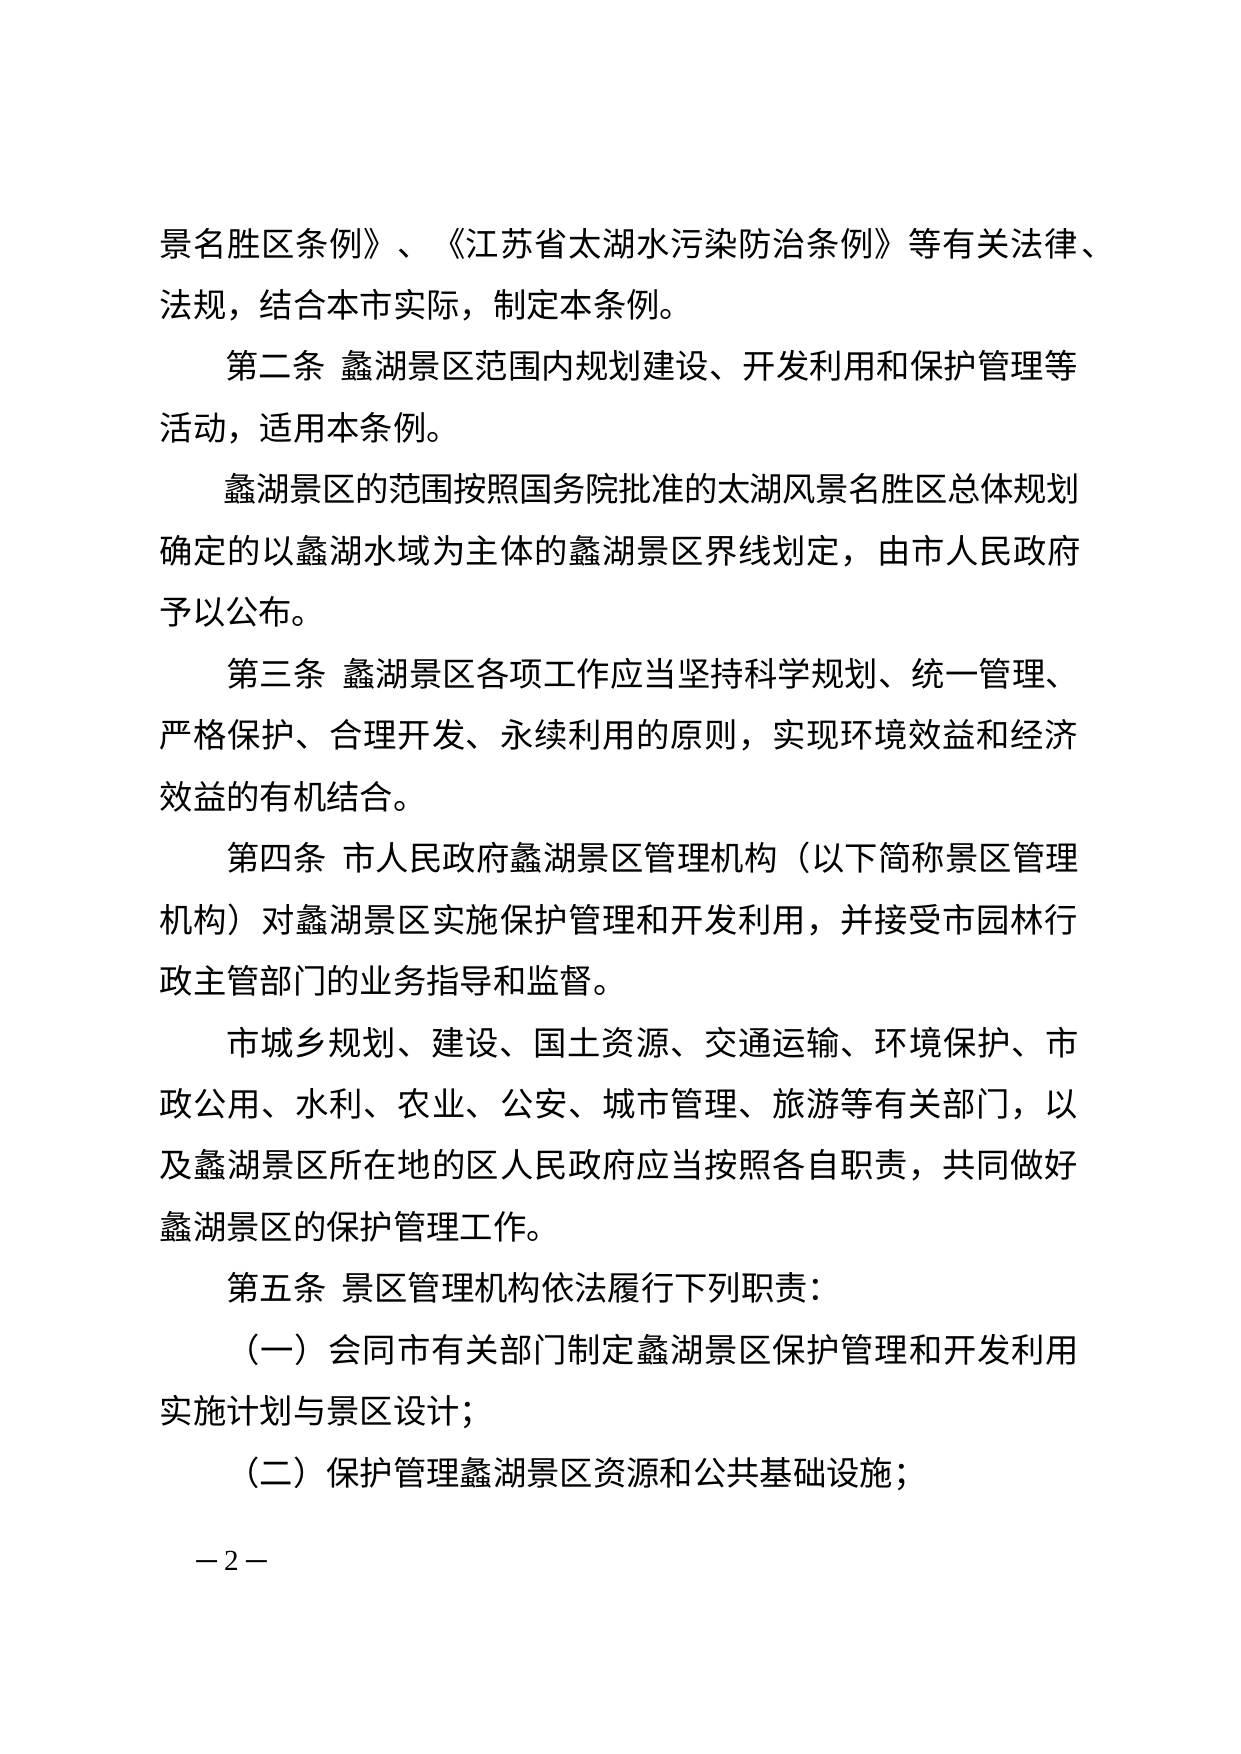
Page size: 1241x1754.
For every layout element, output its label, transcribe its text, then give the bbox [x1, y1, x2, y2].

text 蠡湖景区的范围按照国务院批准的太湖风景名胜区总体规划确定的以蠡湖水域为主体的蠡湖景区界线划定，由市人民政府予以公布。 [159, 453, 1081, 637]
text （二）保护管理蠡湖景区资源和公共基础设施； [159, 1436, 1081, 1497]
text 第四条 市人民政府蠡湖景区管理机构（以下简称景区管理机构）对蠡湖景区实施保护管理和开发利用，并接受市园林行政主管部门的业务指导和监督。 [159, 821, 1081, 1006]
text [159, 207, 1081, 330]
text 第五条 景区管理机构依法履行下列职责： [159, 1252, 1081, 1313]
text （一）会同市有关部门制定蠡湖景区保护管理和开发利用实施计划与景区设计； [159, 1313, 1081, 1436]
text 市城乡规划、建设、国土资源、交通运输、环境保护、市政公用、水利、农业、公安、城市管理、旅游等有关部门，以及蠡湖景区所在地的区人民政府应当按照各自职责，共同做好蠡湖景区的保护管理工作。 [159, 1006, 1081, 1252]
text 第三条 蠡湖景区各项工作应当坚持科学规划、统一管理、严格保护、合理开发、永续利用的原则，实现环境效益和经济效益的有机结合。 [159, 637, 1081, 821]
text 第二条 蠡湖景区范围内规划建设、开发利用和保护管理等活动，适用本条例。 [159, 330, 1081, 453]
